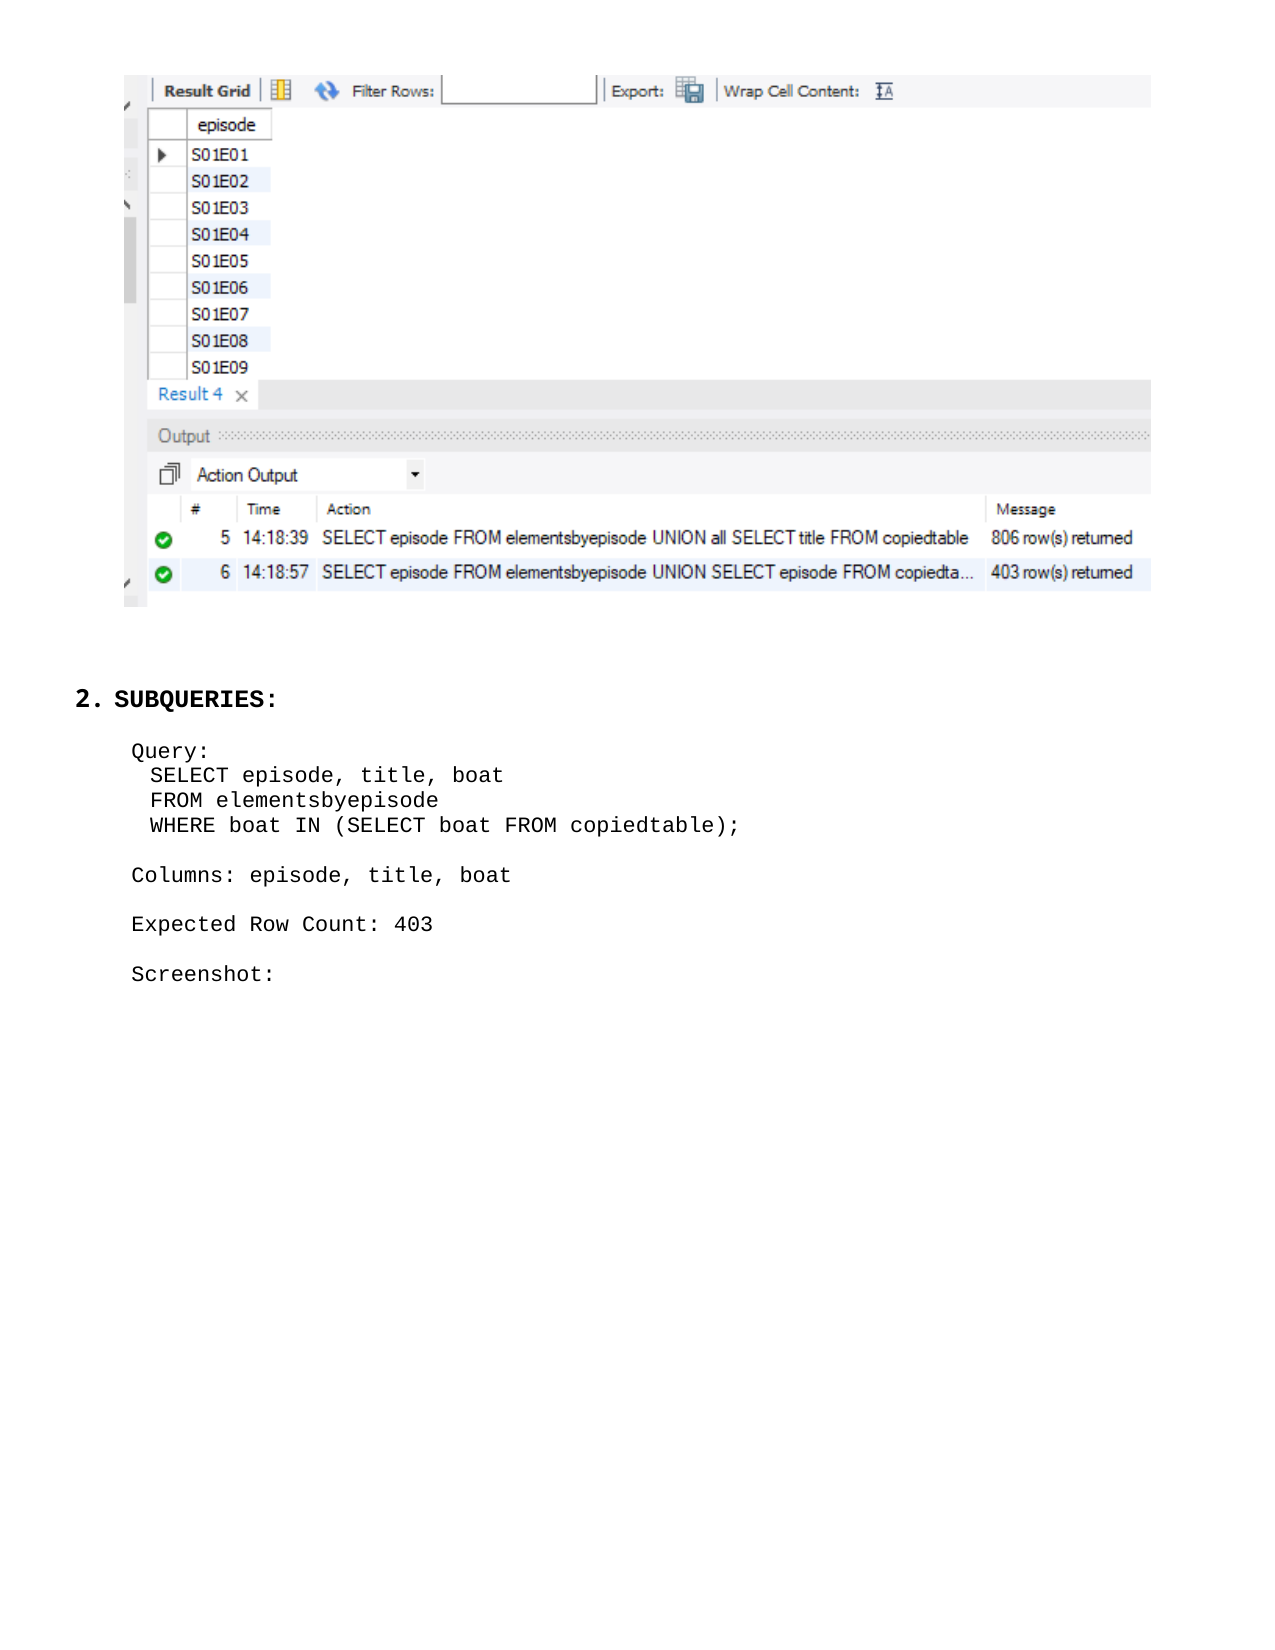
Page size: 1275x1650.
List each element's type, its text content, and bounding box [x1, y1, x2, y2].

picture [124, 75, 1151, 607]
text Query: [131, 740, 1200, 765]
list SUBQUERIES: [75, 681, 1200, 715]
text Columns: episode, title, boat [131, 864, 1200, 889]
text Expected Row Count: 403 [131, 913, 1200, 938]
text Screenshot: [131, 963, 1200, 988]
text SELECT episode, title, boat FROM elementsbyepisode WHERE boat IN (SELECT boat FROM copiedtable); [150, 765, 1200, 839]
